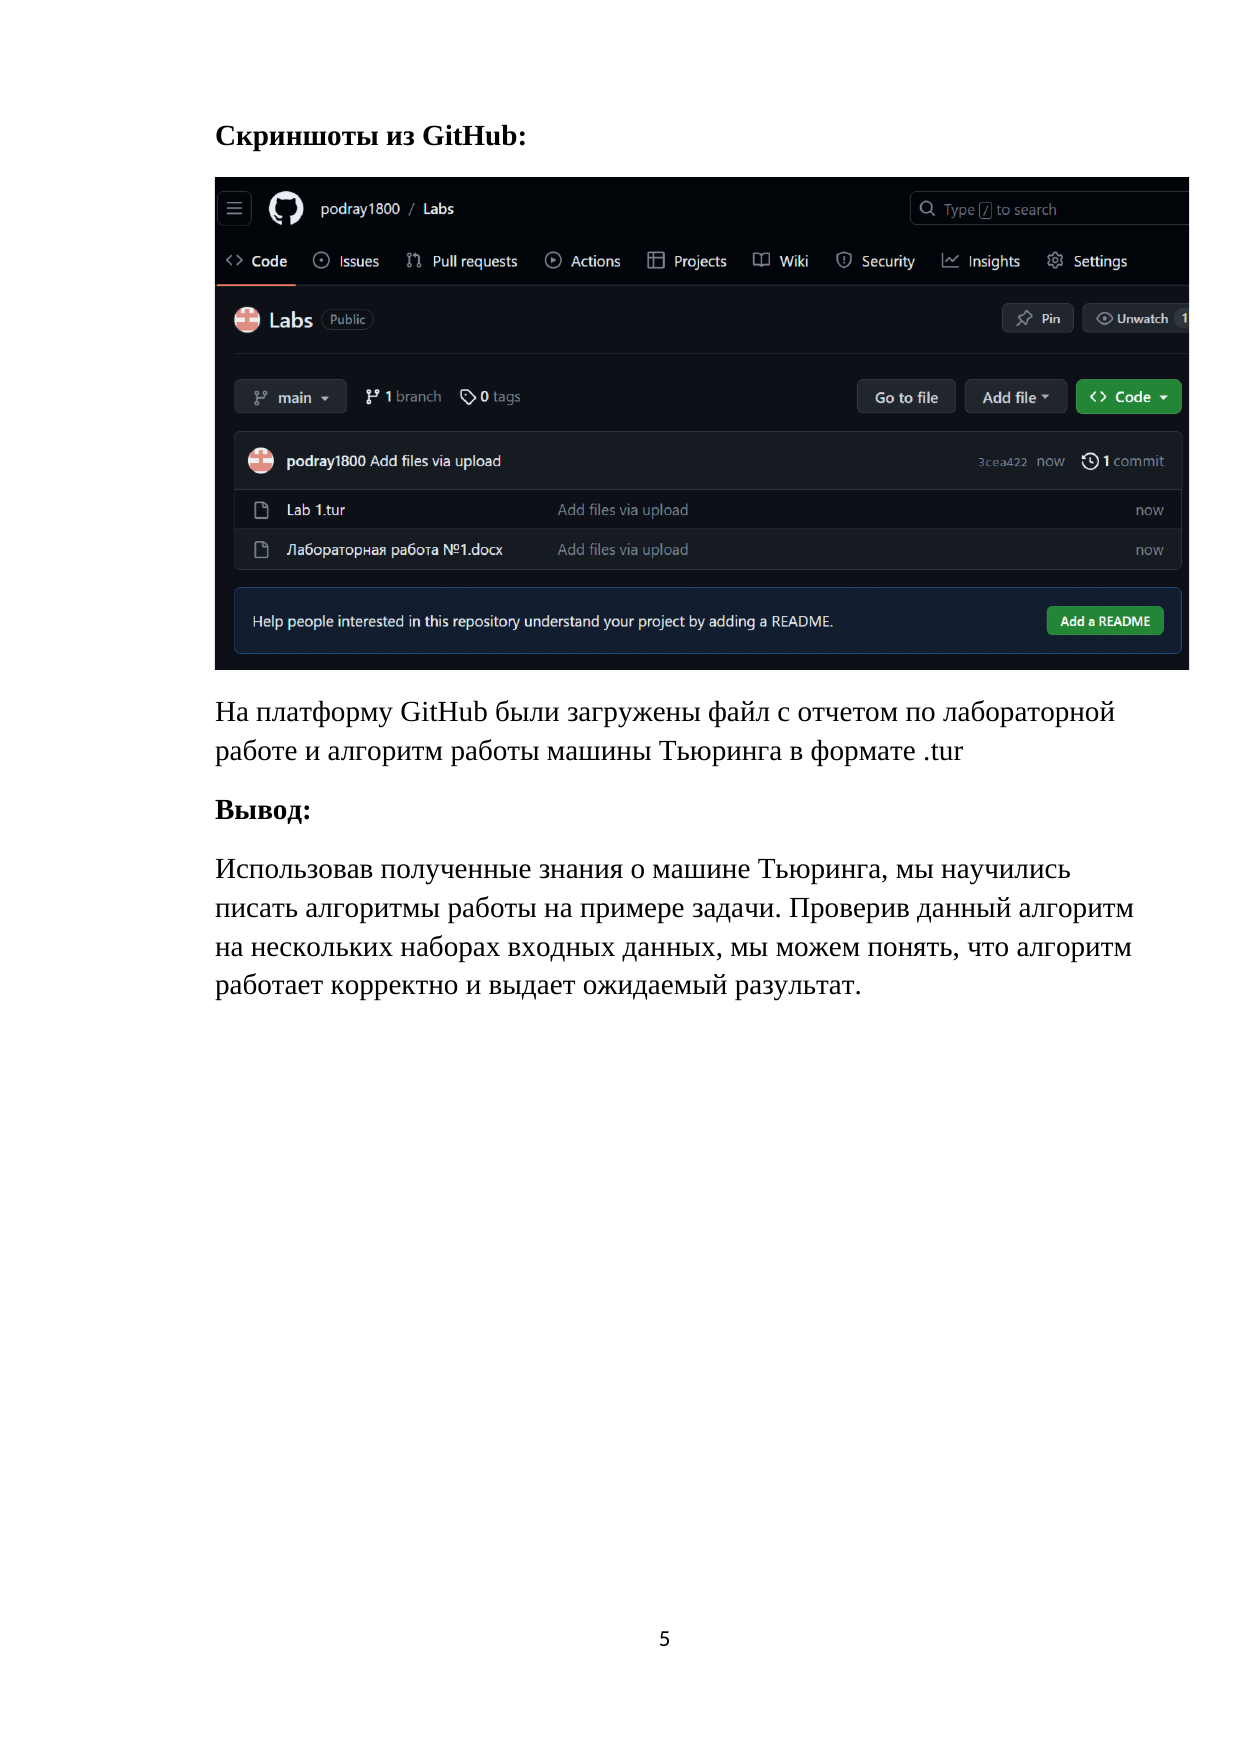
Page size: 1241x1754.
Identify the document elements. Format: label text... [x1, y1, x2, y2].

text Скриншоты из GitHub: [215, 118, 1152, 152]
picture [214, 177, 1190, 670]
text Вывод: [215, 792, 1152, 826]
text На платформу GitHub были загружены файл с отчетом по лабораторной работе и алгоритм работы машины Тьюринга в формате .tur [215, 694, 1152, 766]
text Использовав полученные знания о машине Тьюринга, мы научились писать алгоритмы работы на примере задачи. Проверив данный алгоритм на нескольких наборах входных данных, мы можем понять, что алгоритм работает корректно и выдает ожидаемый разультат. [215, 852, 1152, 1001]
